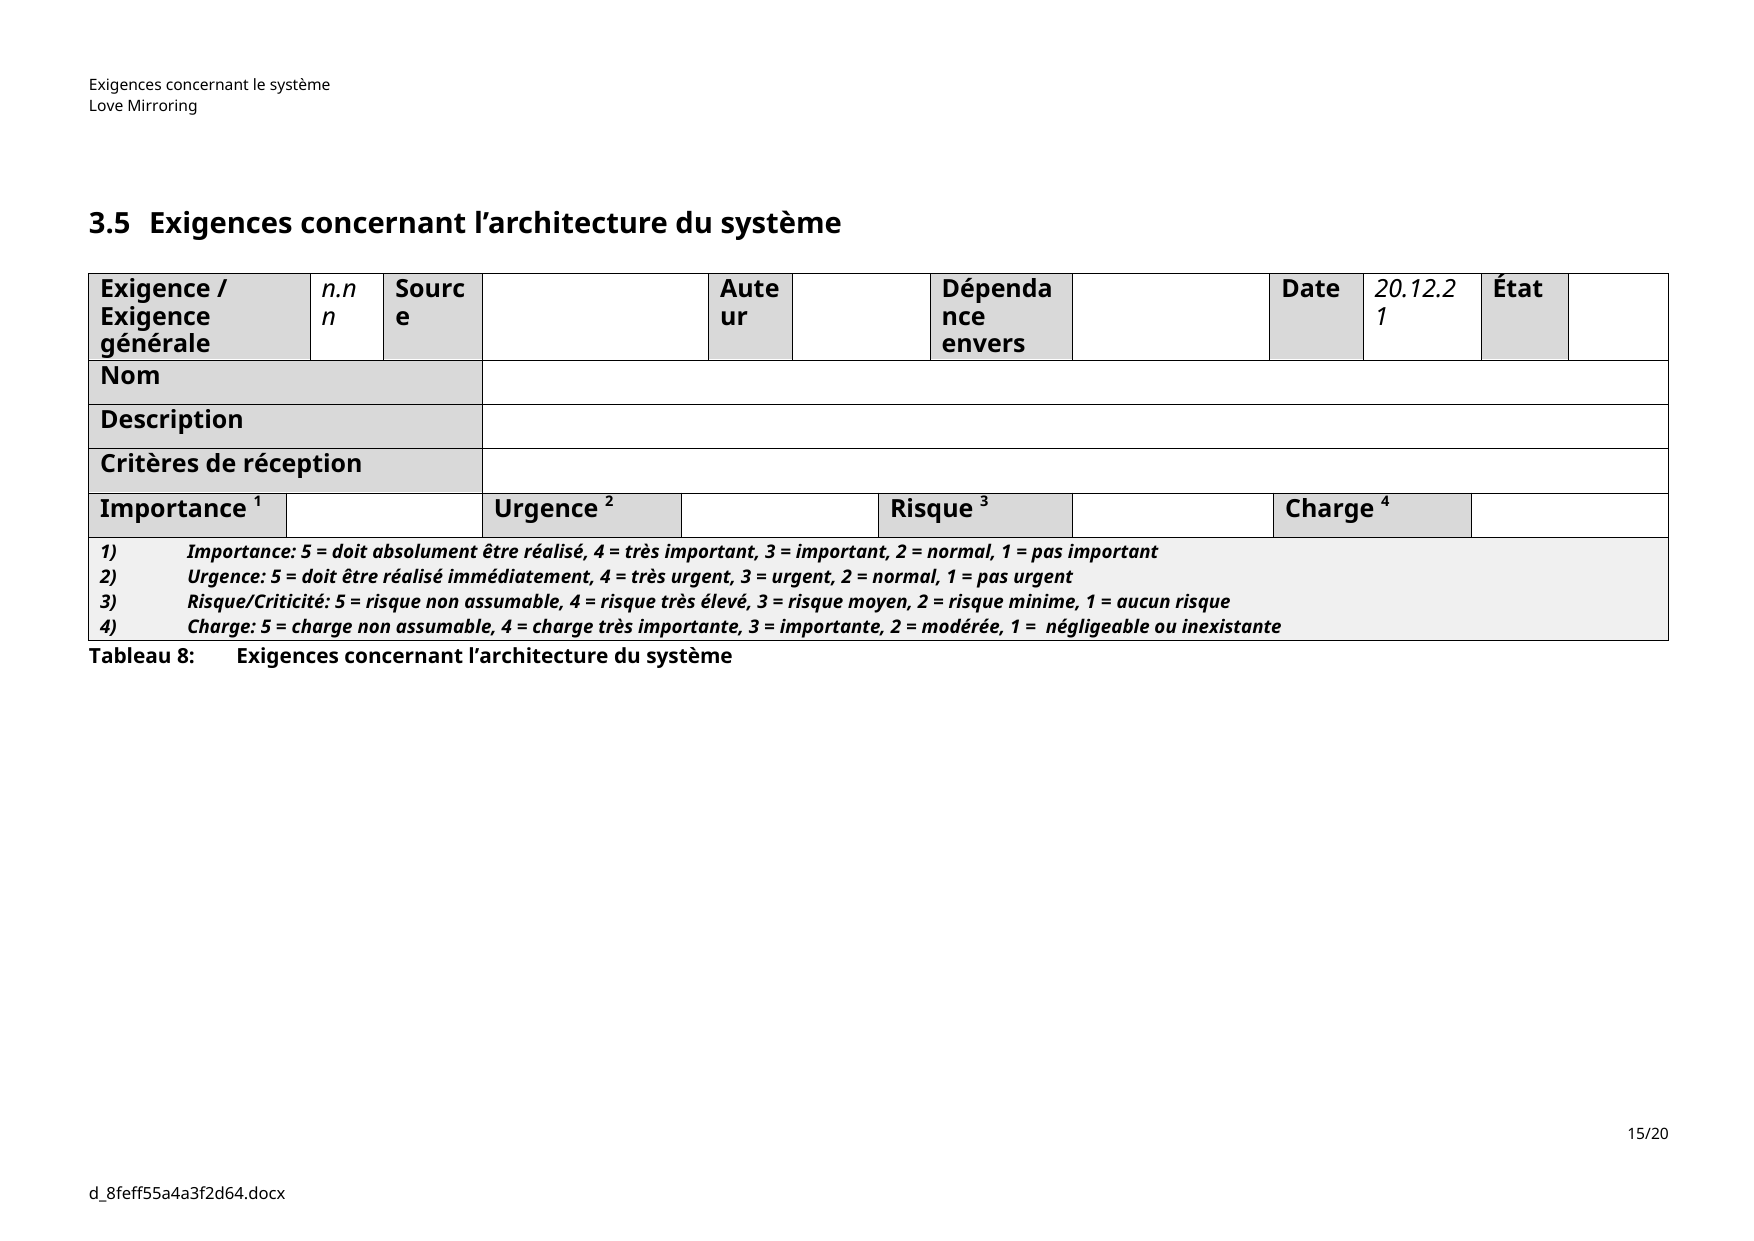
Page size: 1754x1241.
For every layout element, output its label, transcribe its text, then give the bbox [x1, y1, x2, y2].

table_cell Charge 4 [1274, 494, 1471, 537]
table_header Date [1270, 274, 1363, 359]
table_header [1073, 274, 1269, 359]
table_cell [483, 405, 1668, 448]
table_cell [1073, 494, 1273, 537]
table_cell [682, 494, 878, 537]
table_cell [483, 449, 1668, 492]
table_header Dépendance envers [931, 274, 1072, 359]
table_cell [287, 494, 482, 537]
table_header [1569, 274, 1668, 359]
table_cell 1) Importance: 5 = doit absolument être réalisé, 4 = très important, 3 = important, 2 = normal, 1 = pas important 2) Urgence: 5 = doit être réalisé immédiatement, 4 = très urgent, 3 = urgent, 2 = normal, 1 = pas urgent 3) Risque/Criticité: 5 = risque non assumable, 4 = risque très élevé, 3 = risque moyen, 2 = risque minime, 1 = aucun risque 4) Charge: 5 = charge non assumable, 4 = charge très importante, 3 = importante, 2 = modérée, 1 = négligeable ou inexistante [89, 538, 1668, 640]
table_cell Critères de réception [89, 449, 482, 492]
table_cell Nom [89, 361, 482, 404]
table_cell Risque 3 [879, 494, 1072, 537]
table_cell [1472, 494, 1668, 537]
table_cell Description [89, 405, 482, 448]
table_header Source [384, 274, 482, 359]
text Tableau 8: Exigences concernant l’architecture du système [89, 641, 1636, 669]
table_header État [1482, 274, 1568, 359]
table_header Auteur [709, 274, 792, 359]
table_cell [483, 361, 1668, 404]
table_cell Urgence 2 [483, 494, 681, 537]
table_header Exigence / Exigence générale [89, 274, 310, 359]
table_cell Importance 1 [89, 494, 286, 537]
table_header n.nn [311, 274, 383, 359]
table_header [483, 274, 708, 359]
table_header 20.12.21 [1364, 274, 1481, 359]
table_header [793, 274, 930, 359]
subtitle Exigences concernant l’architecture du système [89, 202, 1636, 242]
